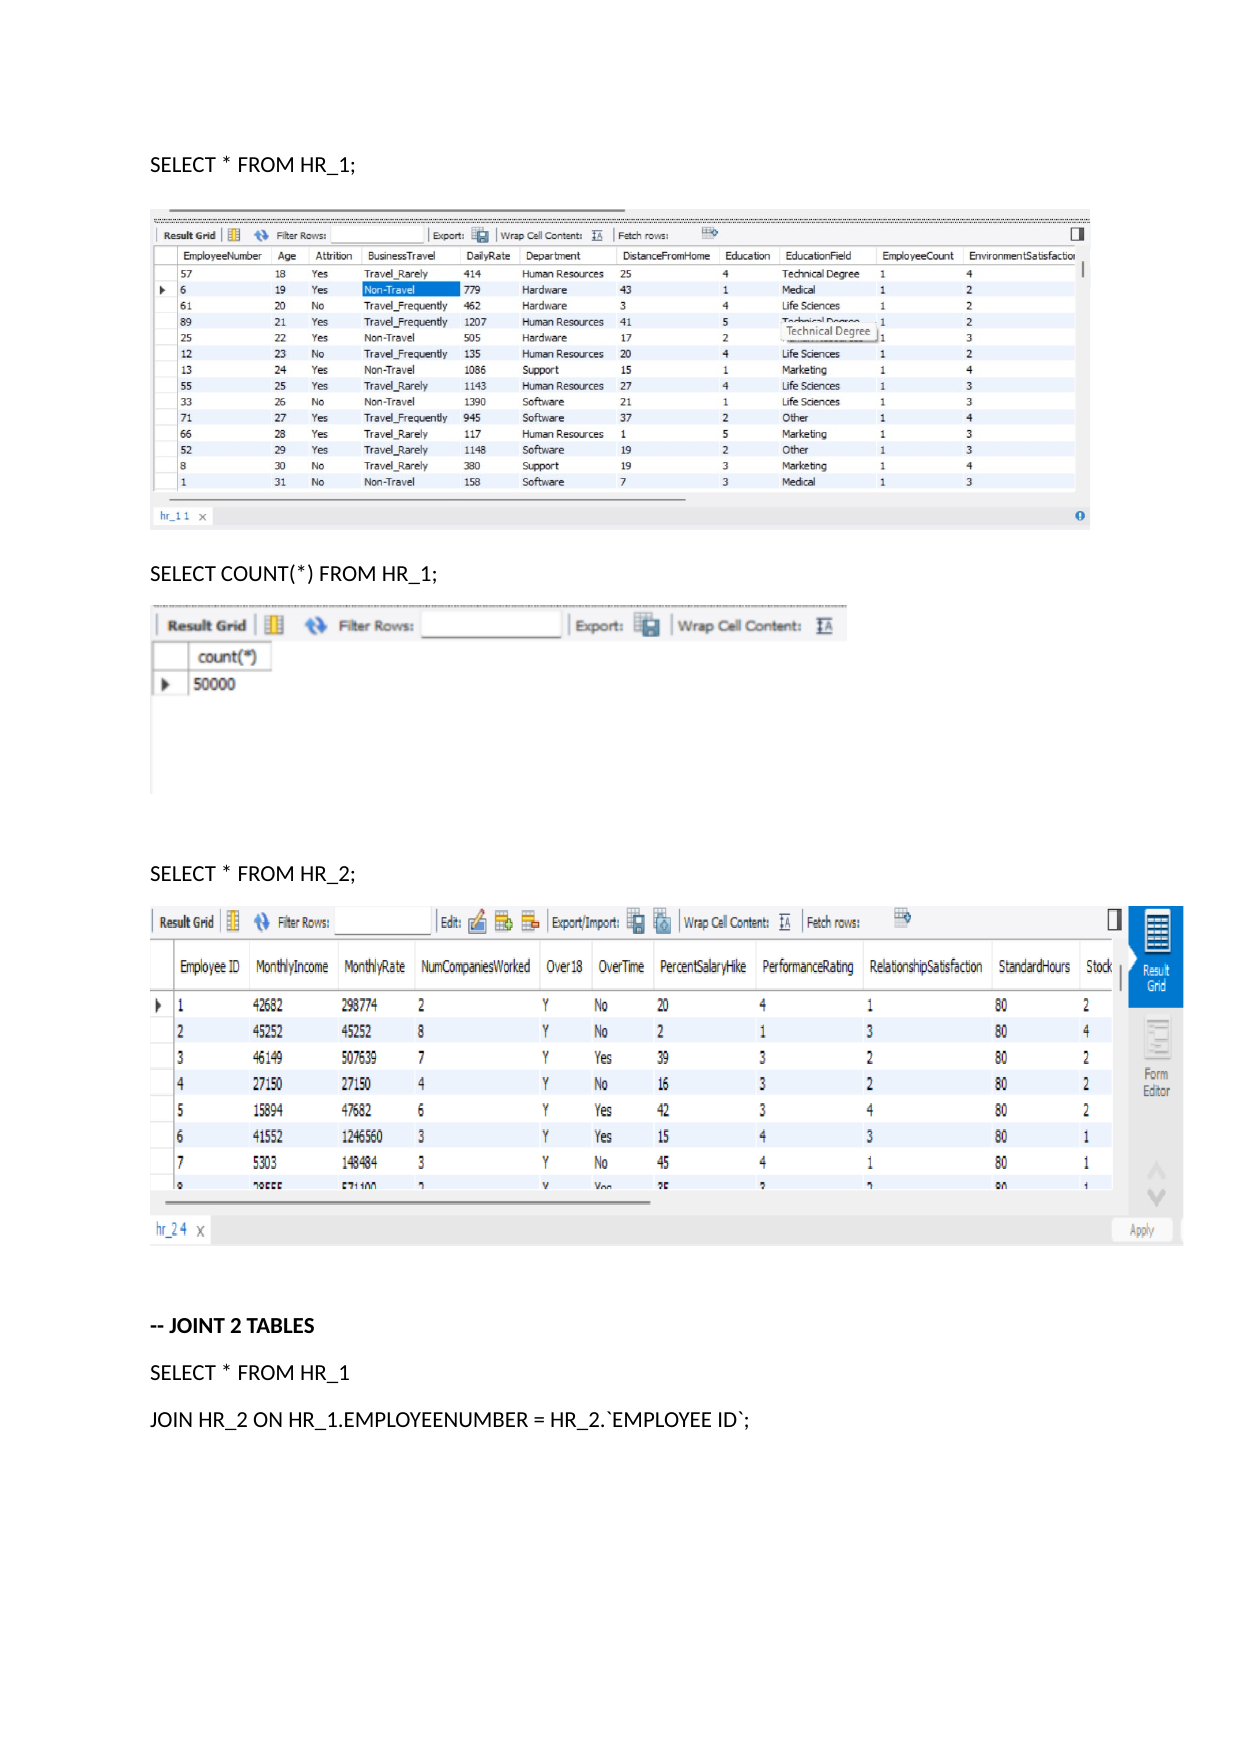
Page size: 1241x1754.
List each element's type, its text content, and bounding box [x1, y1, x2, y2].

picture [150, 209, 1091, 530]
text SELECT * FROM HR_2; [150, 859, 1090, 887]
text JOIN HR_2 ON HR_1.EMPLOYEENUMBER = HR_2.`EMPLOYEE ID`; [150, 1405, 1090, 1433]
text SELECT * FROM HR_1 [150, 1358, 1090, 1386]
text -- JOINT 2 TABLES [150, 1311, 1090, 1339]
picture [150, 906, 1184, 1246]
picture [150, 605, 848, 794]
text SELECT * FROM HR_1; [150, 150, 1090, 178]
text SELECT COUNT(*) FROM HR_1; [150, 559, 1090, 587]
